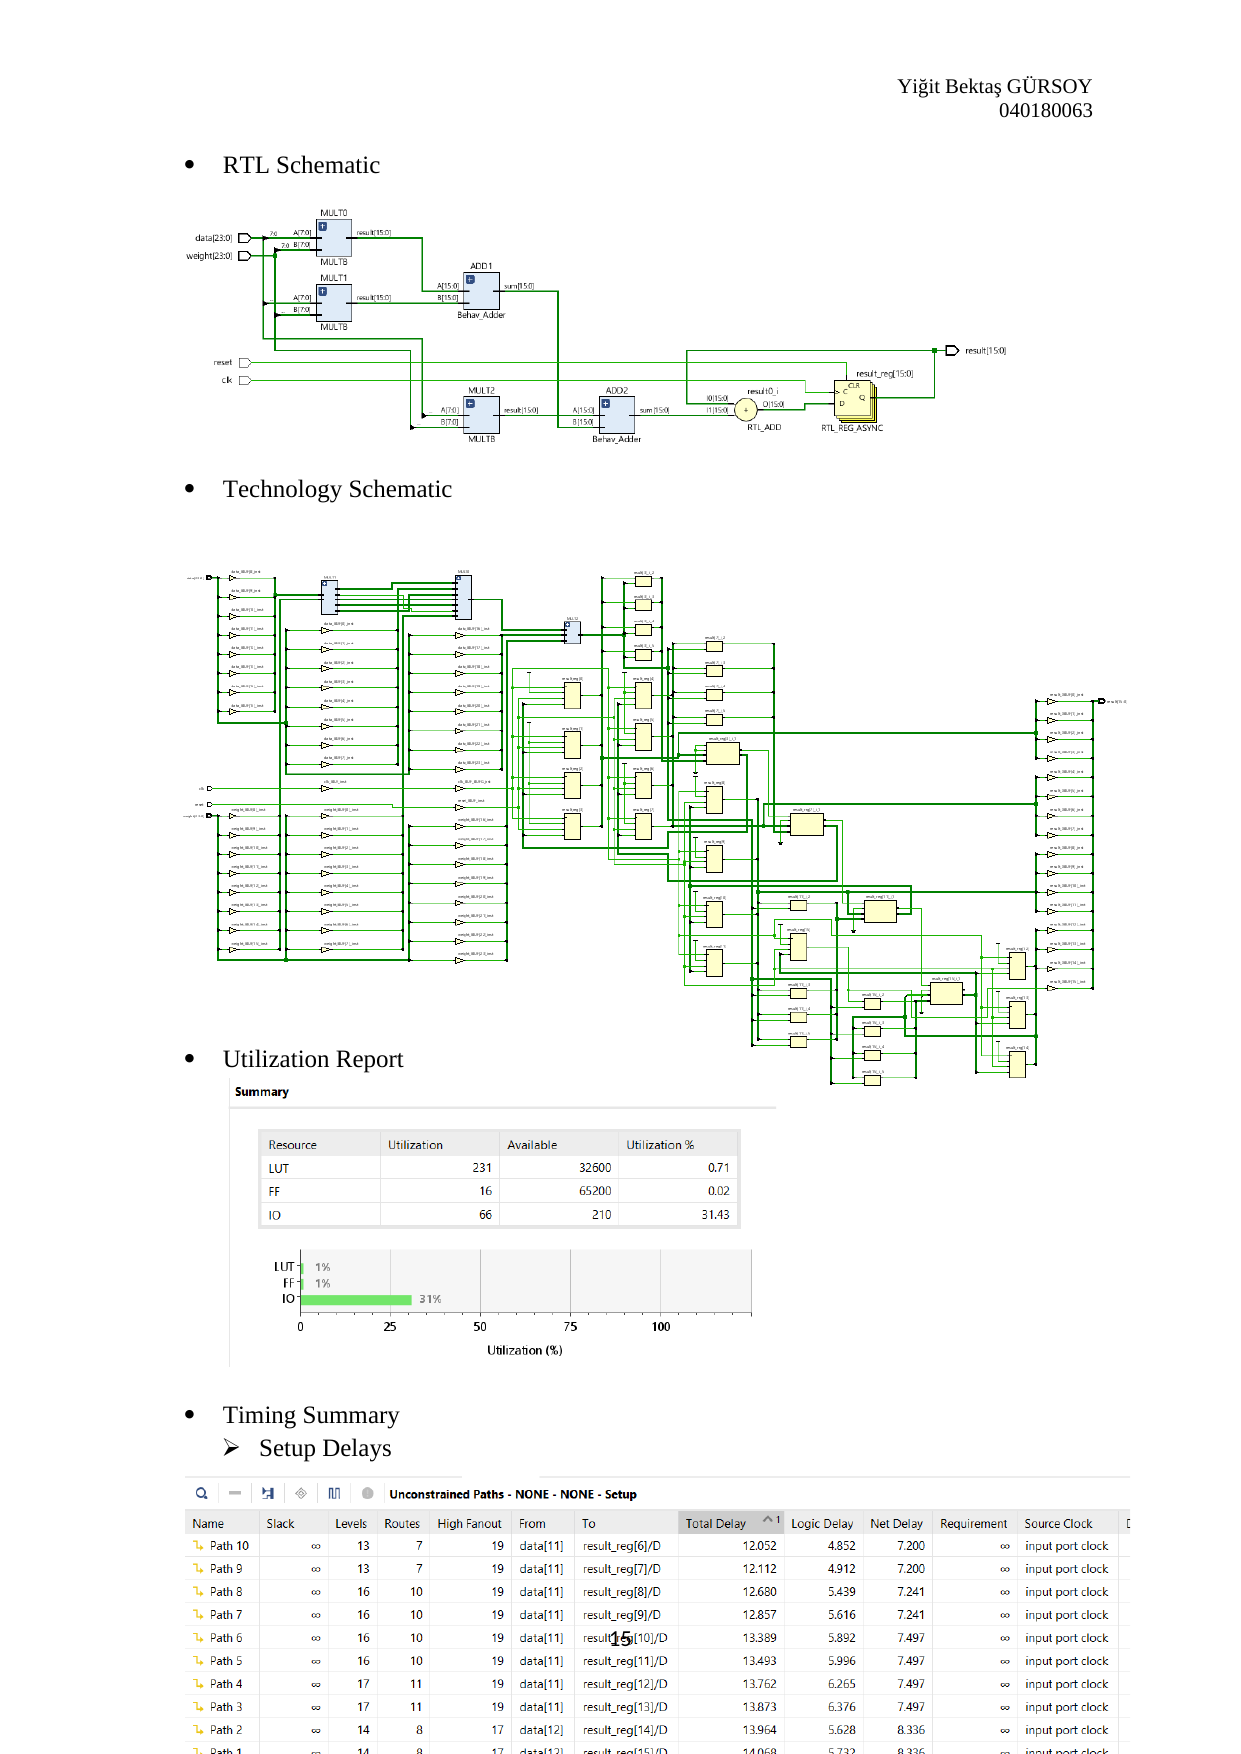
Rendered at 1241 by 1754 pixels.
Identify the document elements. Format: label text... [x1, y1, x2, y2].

list Technology Schematic [185, 474, 1093, 503]
list Utilization Report [185, 1044, 1093, 1073]
list Timing Summary [185, 1400, 1093, 1429]
picture [185, 1476, 1131, 1754]
list RTL Schematic [185, 150, 1093, 179]
list Setup Delays [221, 1433, 1093, 1462]
picture [178, 183, 1013, 464]
picture [146, 513, 1169, 1367]
